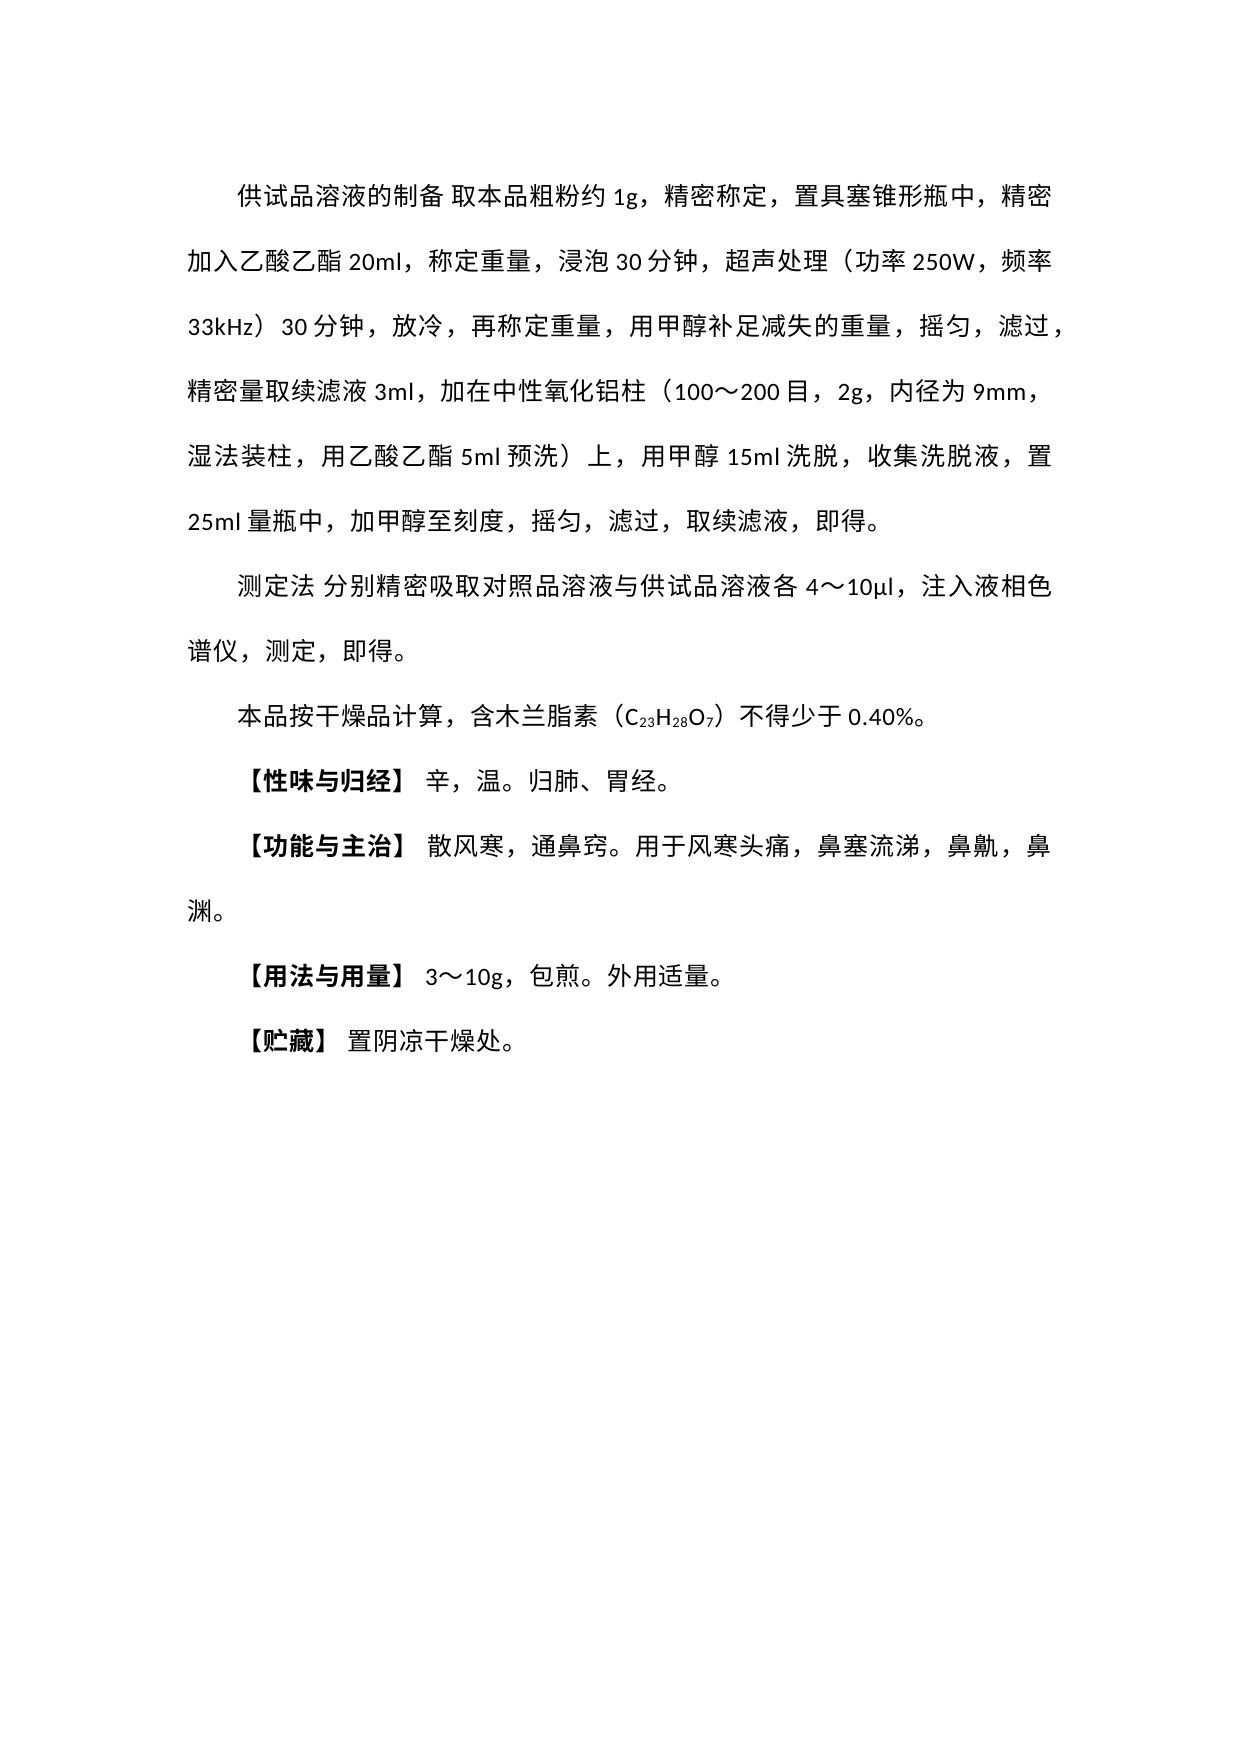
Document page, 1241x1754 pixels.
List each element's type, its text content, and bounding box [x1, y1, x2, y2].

text 测定法 分别精密吸取对照品溶液与供试品溶液各4～10μl，注入液相色谱仪，测定，即得。 [187, 552, 1053, 682]
text 【贮藏】 置阴凉干燥处。 [187, 1007, 1053, 1072]
text 【功能与主治】 散风寒，通鼻窍。用于风寒头痛，鼻塞流涕，鼻鼽，鼻渊。 [187, 812, 1053, 942]
text 【性味与归经】 辛，温。归肺、胃经。 [187, 747, 1053, 812]
text 本品按干燥品计算，含木兰脂素（C23H28O7）不得少于0.40%。 [187, 682, 1053, 747]
text 【用法与用量】 3～10g，包煎。外用适量。 [187, 942, 1053, 1007]
text 供试品溶液的制备 取本品粗粉约1g，精密称定，置具塞锥形瓶中，精密加入乙酸乙酯20ml，称定重量，浸泡30分钟，超声处理（功率250W，频率33kHz）30分钟，放冷，再称定重量，用甲醇补足减失的重量，摇匀，滤过，精密量取续滤液3ml，加在中性氧化铝柱（100～200目，2g，内径为9mm，湿法装柱，用乙酸乙酯5ml预洗）上，用甲醇15ml洗脱，收集洗脱液，置25ml量瓶中，加甲醇至刻度，摇匀，滤过，取续滤液，即得。 [187, 162, 1053, 552]
